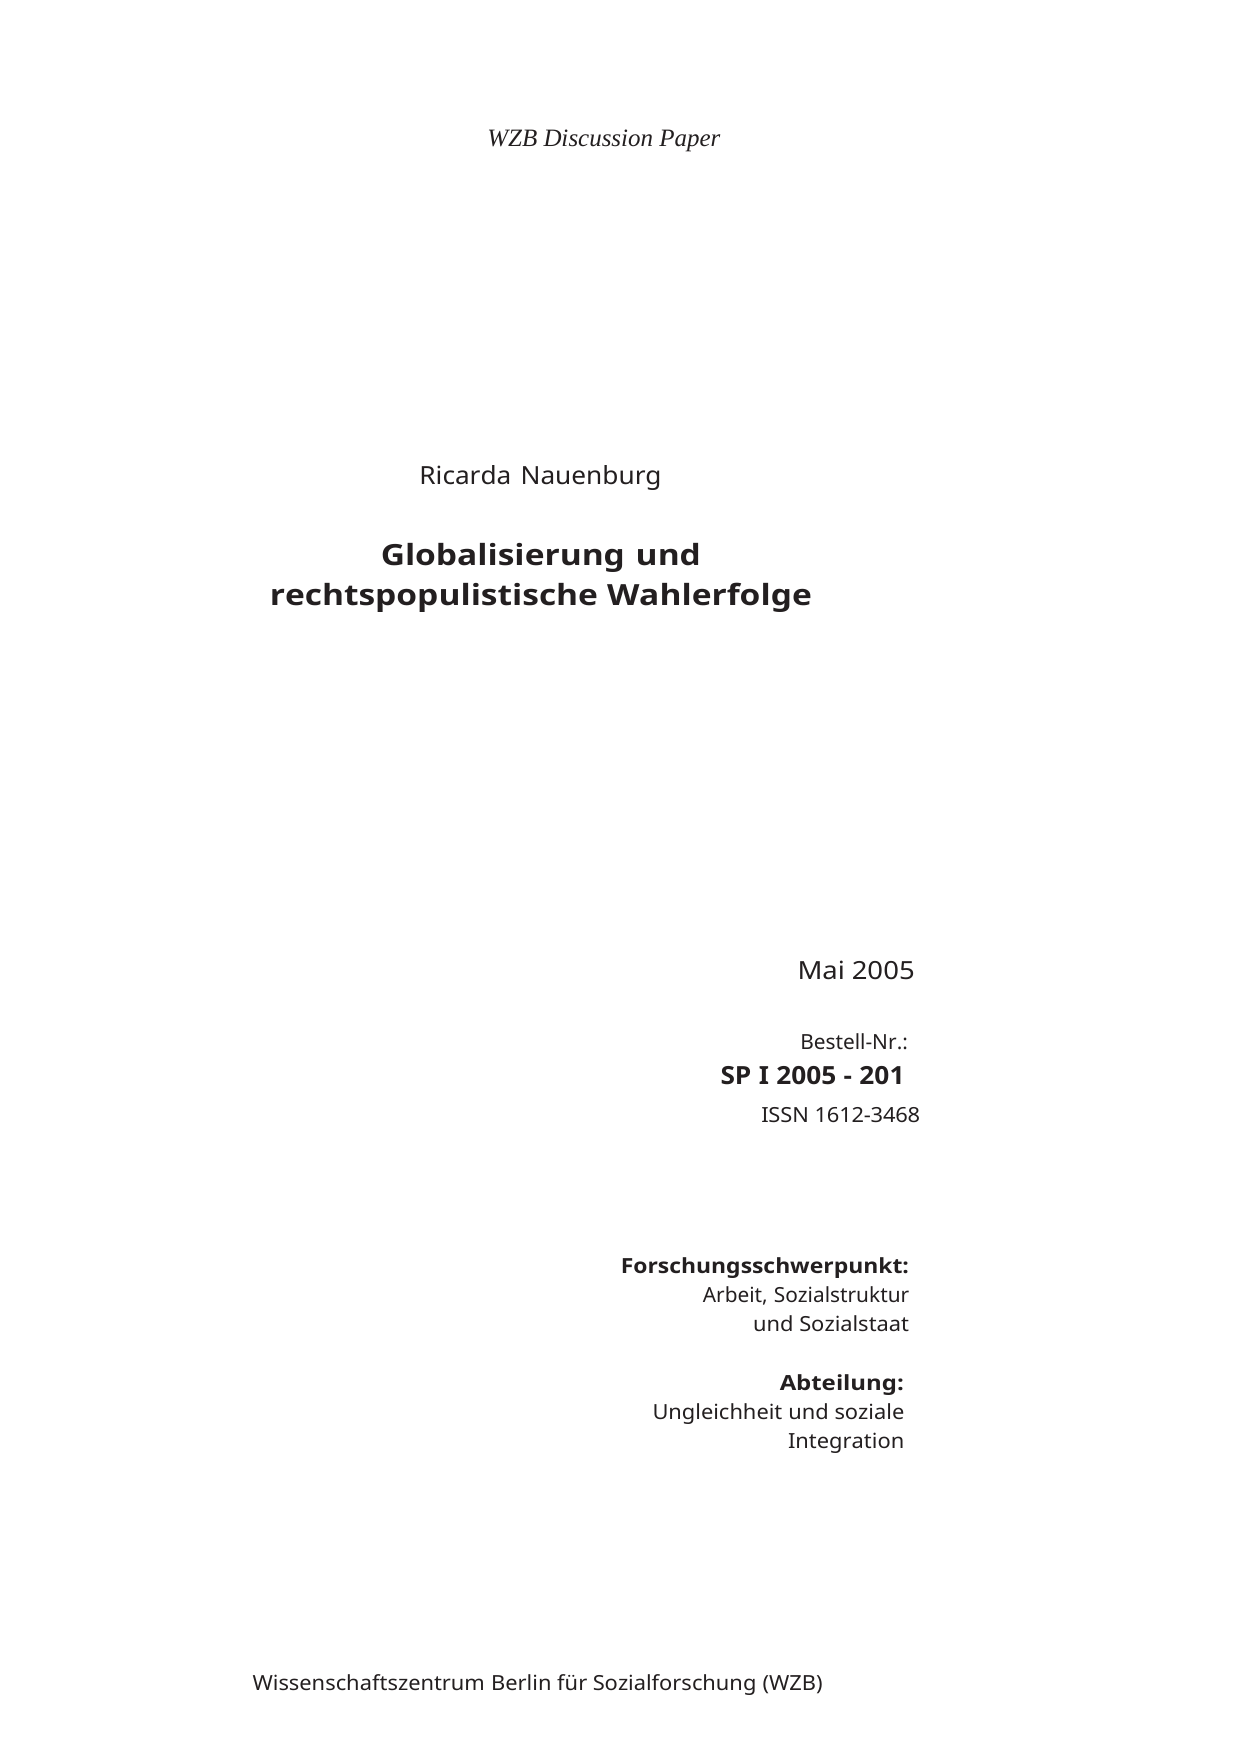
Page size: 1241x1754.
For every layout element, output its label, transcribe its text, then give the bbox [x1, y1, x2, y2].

text Globalisierung und rechtspopulistische Wahlerfolge [235, 534, 847, 614]
text Bestell-Nr.: [800, 1027, 1078, 1055]
text Ricarda Nauenburg [164, 458, 916, 492]
text Ungleichheit und soziale [164, 1397, 904, 1426]
text Wissenschaftszentrum Berlin für Sozialforschung (WZB) [164, 1668, 910, 1697]
text Integration [164, 1426, 904, 1455]
text Mai 2005 [797, 952, 1078, 986]
text ISSN 1612-3468 [761, 1100, 1078, 1128]
text Abteilung: [164, 1368, 904, 1396]
text Forschungsschwerpunkt: Arbeit, Sozialstruktur und Sozialstaat [568, 1251, 909, 1338]
text WZB Discussion Paper [164, 123, 1043, 151]
subtitle SP I 2005 - 201 [164, 1057, 904, 1091]
